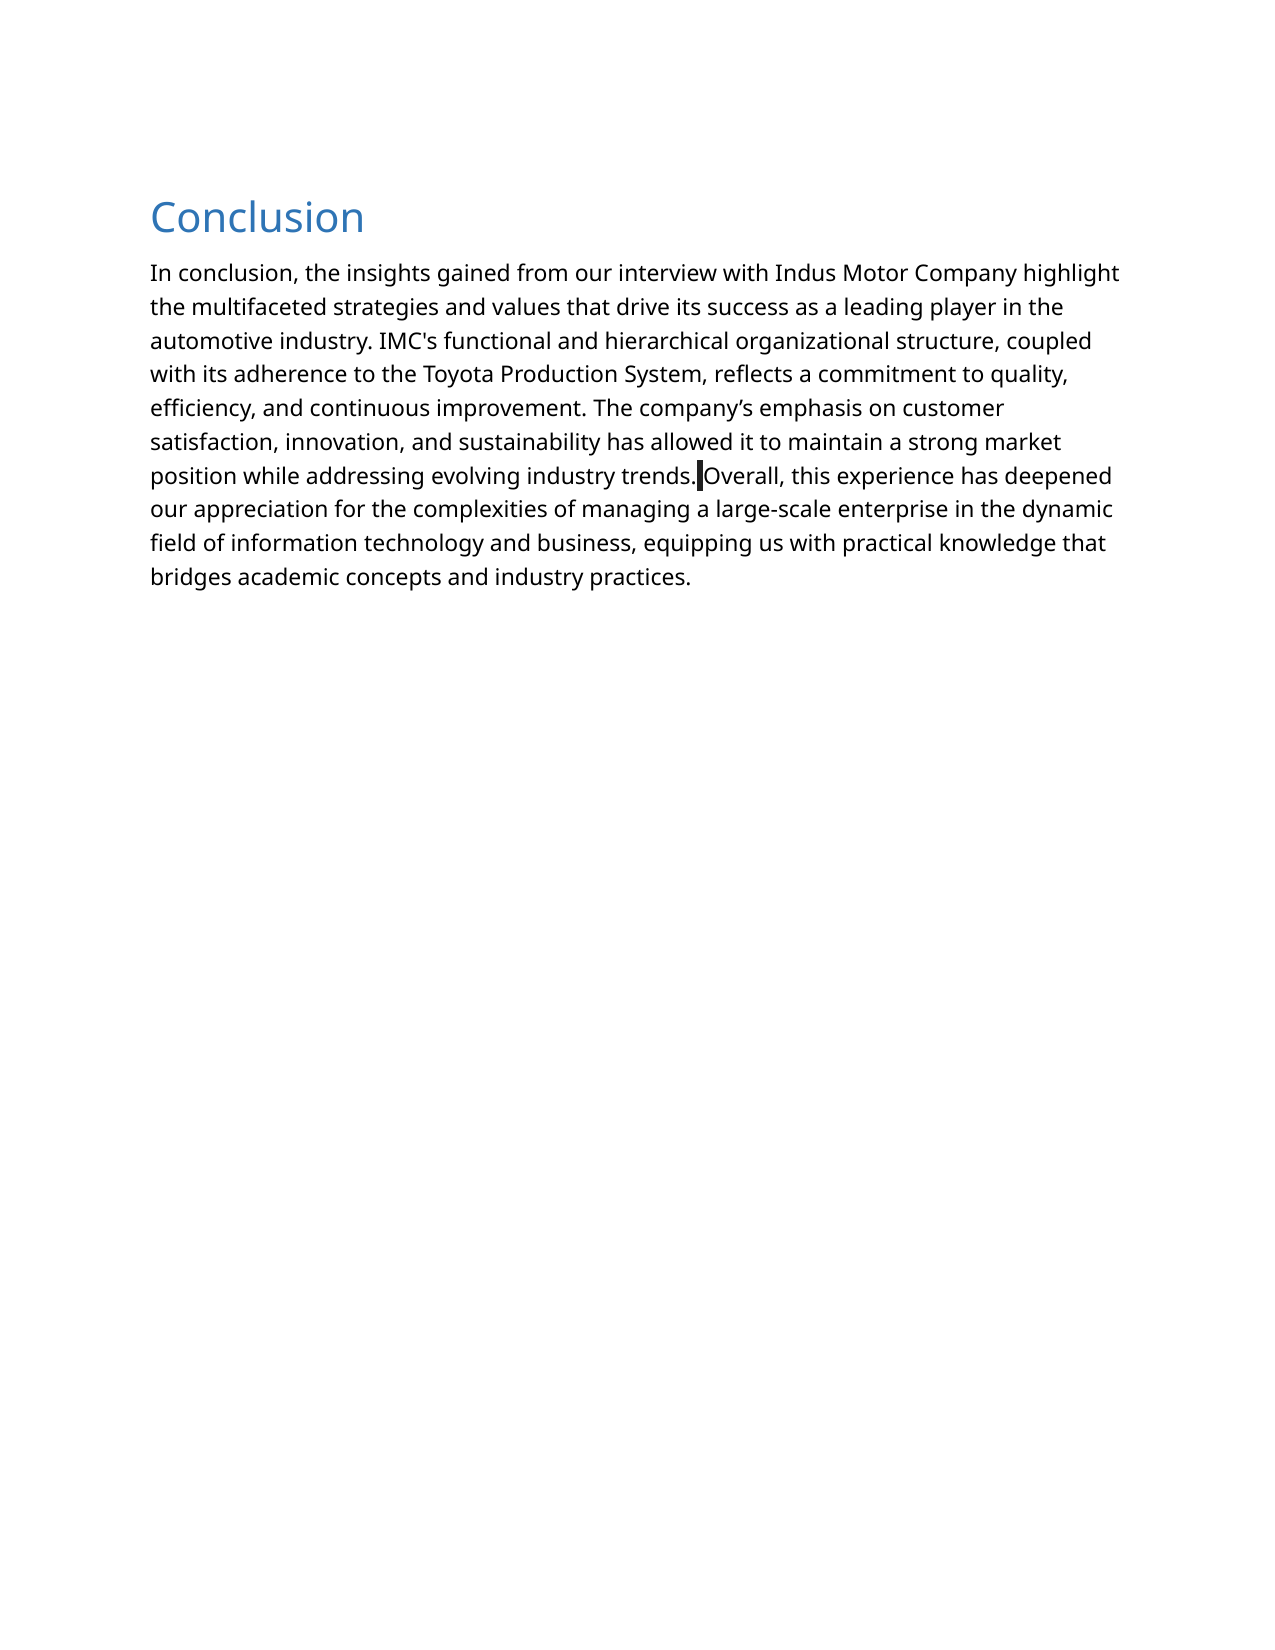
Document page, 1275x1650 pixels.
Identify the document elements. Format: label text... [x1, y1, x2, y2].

text In conclusion, the insights gained from our interview with Indus Motor Company highlight the multifaceted strategies and values that drive its success as a leading player in the automotive industry. IMC's functional and hierarchical organizational structure, coupled with its adherence to the Toyota Production System, reflects a commitment to quality, efficiency, and continuous improvement. The company’s emphasis on customer satisfaction, innovation, and sustainability has allowed it to maintain a strong market position while addressing evolving industry trends. Overall, this experience has deepened our appreciation for the complexities of managing a large-scale enterprise in the dynamic field of information technology and business, equipping us with practical knowledge that bridges academic concepts and industry practices. [150, 257, 1125, 592]
subtitle Conclusion [150, 187, 1125, 244]
